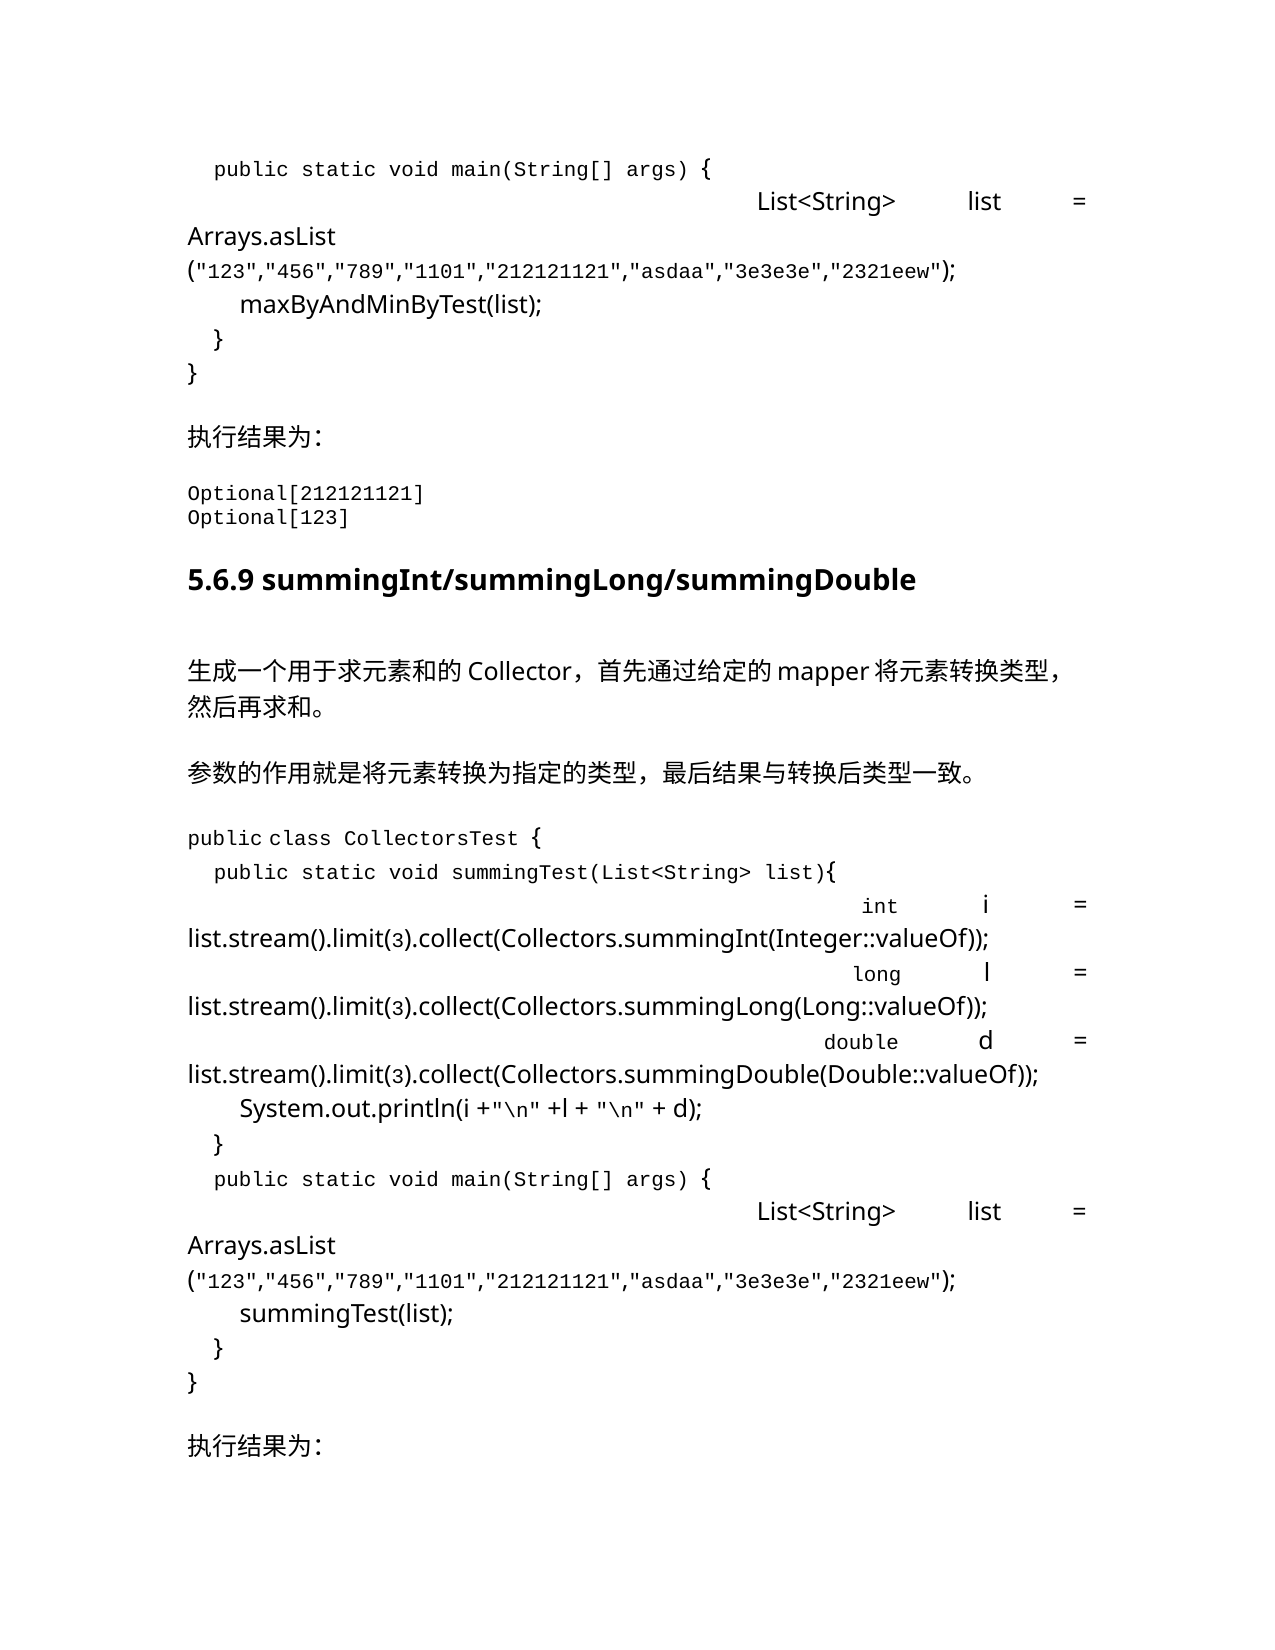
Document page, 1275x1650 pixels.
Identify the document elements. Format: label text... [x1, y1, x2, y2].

text 参数的作用就是将元素转换为指定的类型，最后结果与转换后类型一致。 [187, 753, 1087, 789]
text maxByAndMinByTest(list); [187, 286, 1087, 320]
subtitle 5.6.9 summingInt/summingLong/summingDouble [187, 559, 1087, 599]
text public class CollectorsTest { [187, 819, 1087, 853]
text summingTest(list); [187, 1296, 1087, 1329]
text } [187, 320, 1087, 354]
text } [187, 354, 1087, 388]
text List<String> list = Arrays.asList("123","456","789","1101","212121121","asdaa","3e3e3e","2321eew"); [187, 1193, 1087, 1296]
text Optional[212121121] [187, 483, 1087, 507]
text int i = list.stream().limit(3).collect(Collectors.summingInt(Integer::valueOf)); [187, 887, 1087, 955]
text long l = list.stream().limit(3).collect(Collectors.summingLong(Long::valueOf)); [187, 955, 1087, 1023]
text 执行结果为： [187, 1427, 1087, 1463]
text double d = list.stream().limit(3).collect(Collectors.summingDouble(Double::valueOf)); [187, 1023, 1087, 1091]
text } [187, 1364, 1087, 1398]
text } [187, 1125, 1087, 1159]
text System.out.println(i +"\n" +l + "\n" + d); [187, 1091, 1087, 1125]
text } [187, 1329, 1087, 1364]
text List<String> list = Arrays.asList("123","456","789","1101","212121121","asdaa","3e3e3e","2321eew"); [187, 184, 1087, 286]
text public static void main(String[] args) { [187, 150, 1087, 184]
text Optional[123] [187, 507, 1087, 530]
text 执行结果为： [187, 418, 1087, 454]
text public static void summingTest(List<String> list){ [187, 853, 1087, 887]
text 生成一个用于求元素和的Collector，首先通过给定的mapper将元素转换类型，然后再求和。 [187, 652, 1087, 724]
text public static void main(String[] args) { [187, 1159, 1087, 1193]
